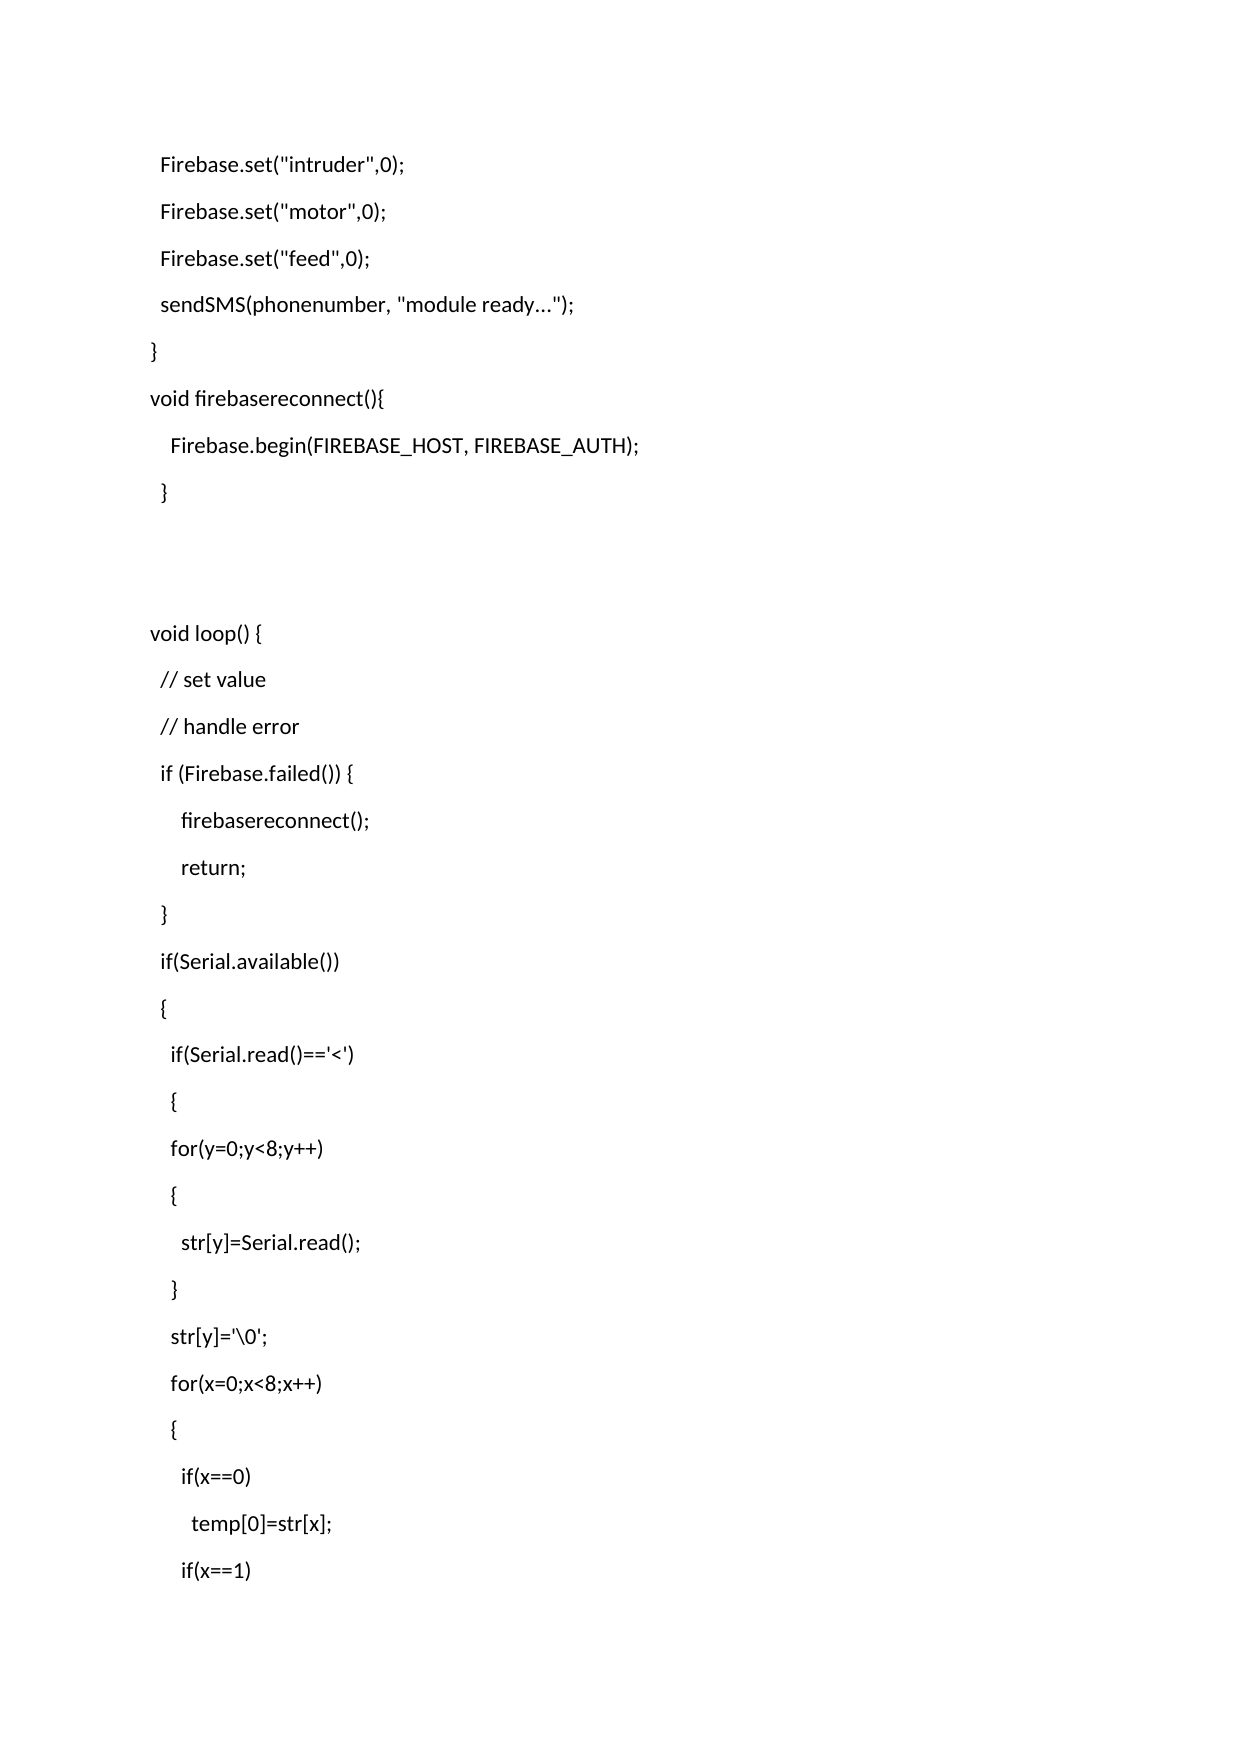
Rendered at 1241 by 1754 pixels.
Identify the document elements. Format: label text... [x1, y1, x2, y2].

text sendSMS(phonenumber, "module ready..."); [150, 291, 1090, 319]
text // set value [150, 666, 1090, 694]
text { [150, 1181, 1090, 1209]
text if (Firebase.failed()) { [150, 759, 1090, 787]
text } [150, 900, 1090, 928]
text void loop() { [150, 619, 1090, 647]
text } [150, 337, 1090, 366]
text for(y=0;y<8;y++) [150, 1134, 1090, 1162]
text Firebase.set("feed",0); [150, 244, 1090, 272]
text if(Serial.read()=='<') [150, 1041, 1090, 1069]
text if(Serial.available()) [150, 947, 1090, 975]
text } [150, 478, 1090, 506]
text if(x==1) [150, 1556, 1090, 1584]
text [150, 431, 1090, 459]
text return; [150, 853, 1090, 881]
text str[y]=Serial.read(); [150, 1228, 1090, 1256]
text { [150, 1087, 1090, 1116]
text if(x==0) [150, 1462, 1090, 1491]
text Firebase.set("motor",0); [150, 197, 1090, 225]
text { [150, 994, 1090, 1022]
text firebasereconnect(); [150, 806, 1090, 834]
text void firebasereconnect(){ [150, 384, 1090, 412]
text { [150, 1416, 1090, 1444]
text str[y]='\0'; [150, 1322, 1090, 1350]
text } [150, 1275, 1090, 1303]
text temp[0]=str[x]; [150, 1509, 1090, 1537]
text // handle error [150, 712, 1090, 741]
text Firebase.set("intruder",0); [150, 150, 1090, 178]
text for(x=0;x<8;x++) [150, 1369, 1090, 1397]
